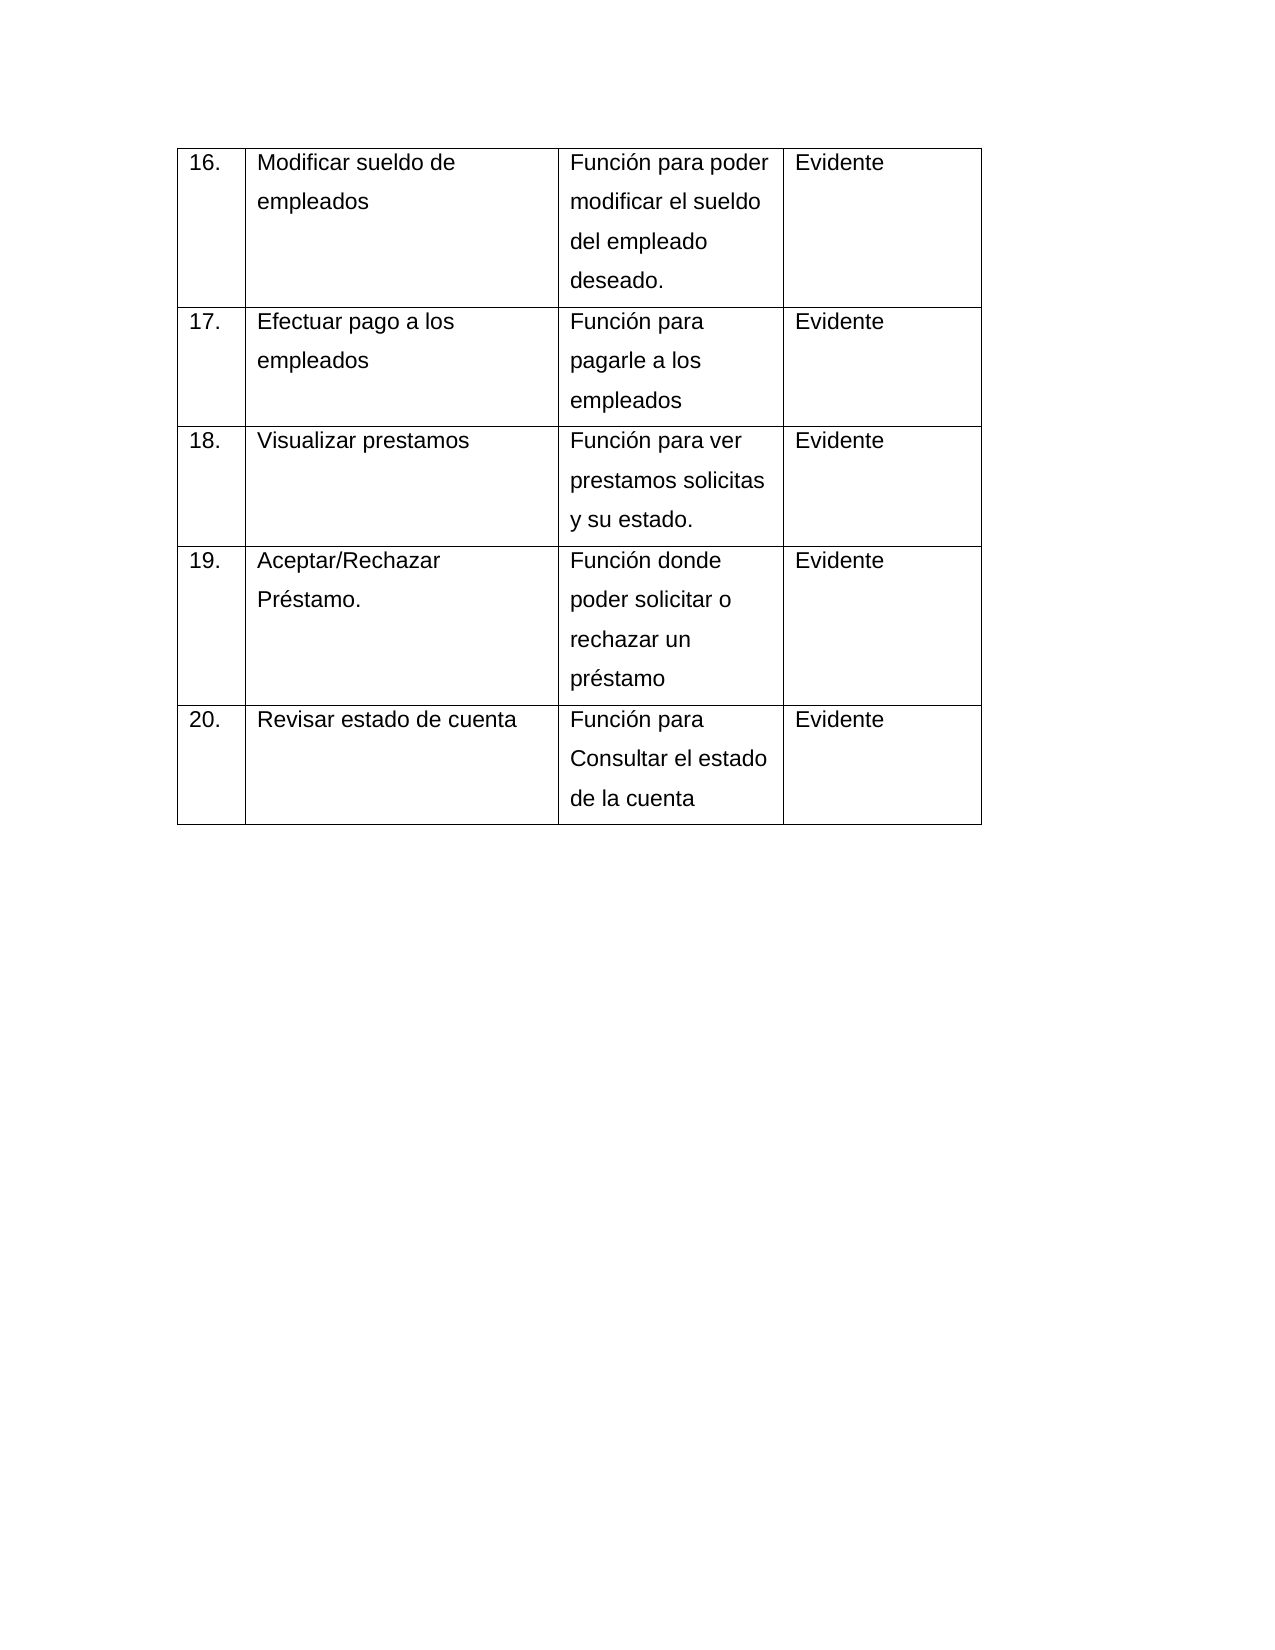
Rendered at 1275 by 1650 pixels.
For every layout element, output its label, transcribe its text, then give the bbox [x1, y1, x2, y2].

table_cell 17. [178, 308, 245, 426]
table_cell 16. [178, 149, 245, 307]
table_cell Evidente [784, 427, 981, 546]
table_cell Efectuar pago a los empleados [246, 308, 558, 426]
table_cell Modificar sueldo de empleados [246, 149, 558, 307]
table_cell Función donde poder solicitar o rechazar un préstamo [559, 547, 783, 704]
table_cell Aceptar/Rechazar Préstamo. [246, 547, 558, 704]
table_cell 18. [178, 427, 245, 546]
table_cell 19. [178, 547, 245, 704]
table_cell Evidente [784, 149, 981, 307]
table_cell Visualizar prestamos [246, 427, 558, 546]
table_cell 20. [178, 706, 245, 824]
table_cell Función para pagarle a los empleados [559, 308, 783, 426]
table_cell Función para Consultar el estado de la cuenta [559, 706, 783, 824]
table_cell Función para ver prestamos solicitas y su estado. [559, 427, 783, 546]
table_cell Revisar estado de cuenta [246, 706, 558, 824]
table_cell Evidente [784, 706, 981, 824]
table_cell Evidente [784, 308, 981, 426]
table_cell Evidente [784, 547, 981, 704]
table_cell Función para poder modificar el sueldo del empleado deseado. [559, 149, 783, 307]
